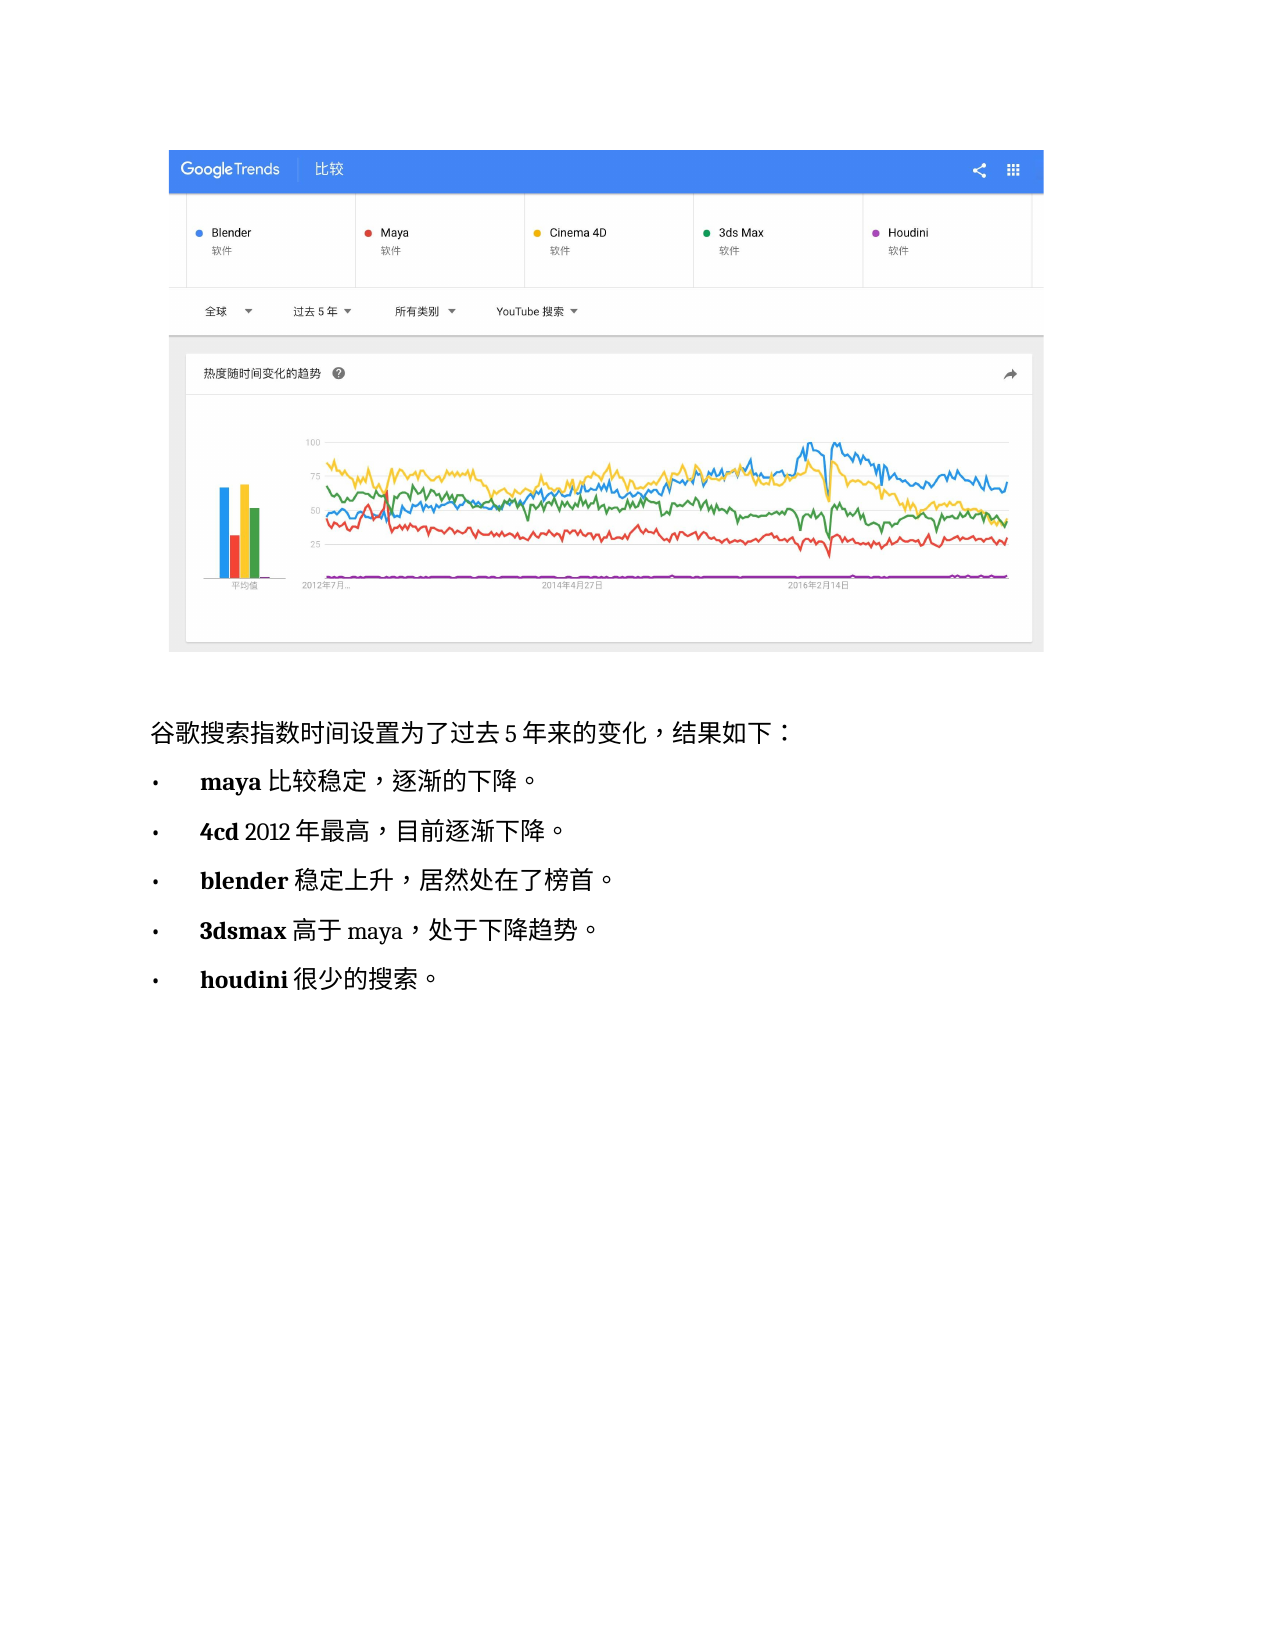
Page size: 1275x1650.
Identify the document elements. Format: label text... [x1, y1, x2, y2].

picture [168, 150, 1044, 652]
list maya 比较稳定，逐渐的下降。 [150, 768, 1125, 797]
list 3dsmax 高于maya，处于下降趋势。 [150, 917, 1125, 945]
text 谷歌搜索指数时间设置为了过去5年来的变化，结果如下： [150, 720, 1125, 749]
list 4cd 2012年最高，目前逐渐下降。 [150, 817, 1125, 846]
list blender 稳定上升，居然处在了榜首。 [150, 867, 1125, 896]
list houdini 很少的搜索。 [150, 966, 1125, 995]
